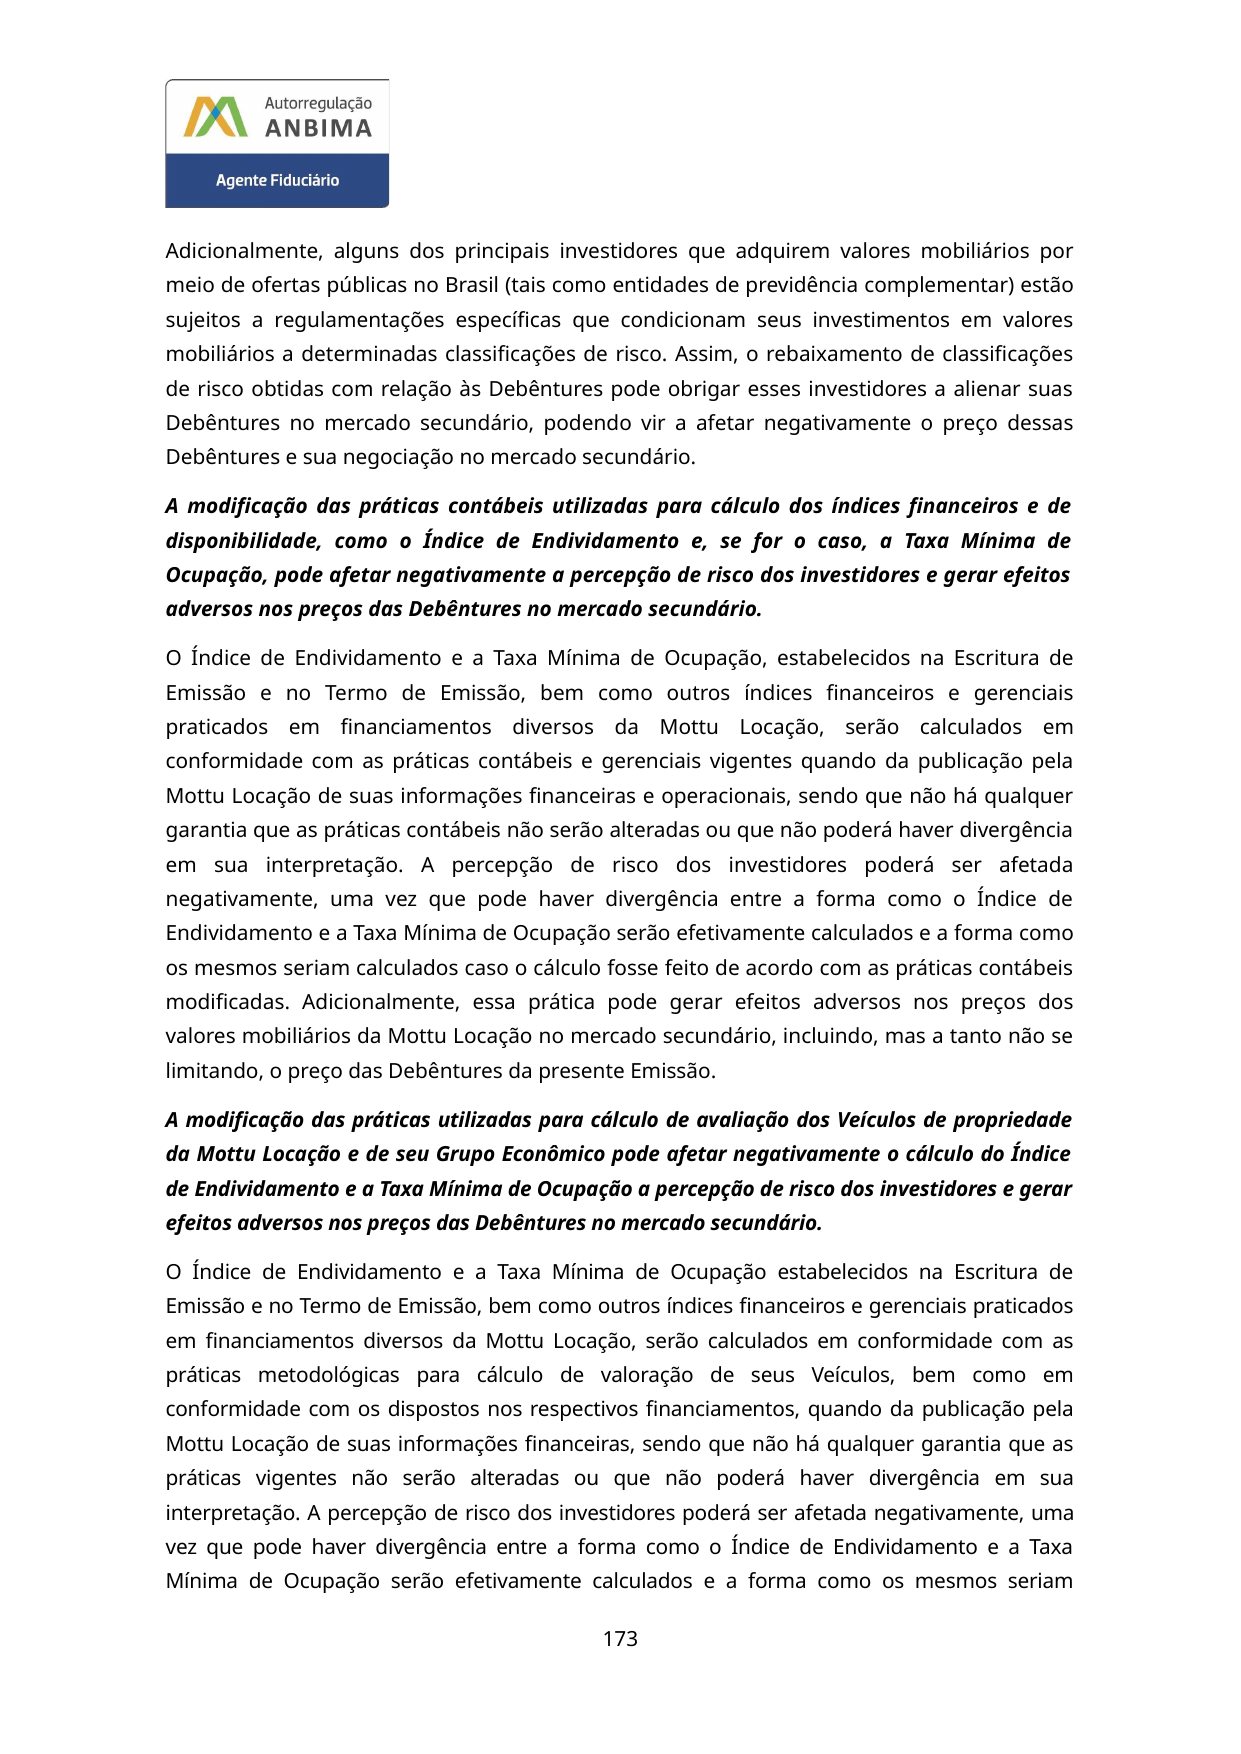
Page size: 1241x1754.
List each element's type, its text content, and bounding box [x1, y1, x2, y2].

text Adicionalmente, alguns dos principais investidores que adquirem valores mobiliários por meio de ofertas públicas no Brasil (tais como entidades de previdência complementar) estão sujeitos a regulamentações específicas que condicionam seus investimentos em valores mobiliários a determinadas classificações de risco. Assim, o rebaixamento de classificações de risco obtidas com relação às Debêntures pode obrigar esses investidores a alienar suas Debêntures no mercado secundário, podendo vir a afetar negativamente o preço dessas Debêntures e sua negociação no mercado secundário. [165, 236, 1075, 471]
text O Índice de Endividamento e a Taxa Mínima de Ocupação, estabelecidos na Escritura de Emissão e no Termo de Emissão, bem como outros índices financeiros e gerenciais praticados em financiamentos diversos da Mottu Locação, serão calculados em conformidade com as práticas contábeis e gerenciais vigentes quando da publicação pela Mottu Locação de suas informações financeiras e operacionais, sendo que não há qualquer garantia que as práticas contábeis não serão alteradas ou que não poderá haver divergência em sua interpretação. A percepção de risco dos investidores poderá ser afetada negativamente, uma vez que pode haver divergência entre a forma como o Índice de Endividamento e a Taxa Mínima de Ocupação serão efetivamente calculados e a forma como os mesmos seriam calculados caso o cálculo fosse feito de acordo com as práticas contábeis modificadas. Adicionalmente, essa prática pode gerar efeitos adversos nos preços dos valores mobiliários da Mottu Locação no mercado secundário, incluindo, mas a tanto não se limitando, o preço das Debêntures da presente Emissão. [165, 643, 1075, 1084]
text A modificação das práticas utilizadas para cálculo de avaliação dos Veículos de propriedade da Mottu Locação e de seu Grupo Econômico pode afetar negativamente o cálculo do Índice de Endividamento e a Taxa Mínima de Ocupação a percepção de risco dos investidores e gerar efeitos adversos nos preços das Debêntures no mercado secundário. [165, 1105, 1075, 1237]
picture [165, 79, 390, 208]
text A modificação das práticas contábeis utilizadas para cálculo dos índices financeiros e de disponibilidade, como o Índice de Endividamento e, se for o caso, a Taxa Mínima de Ocupação, pode afetar negativamente a percepção de risco dos investidores e gerar efeitos adversos nos preços das Debêntures no mercado secundário. [165, 491, 1075, 623]
